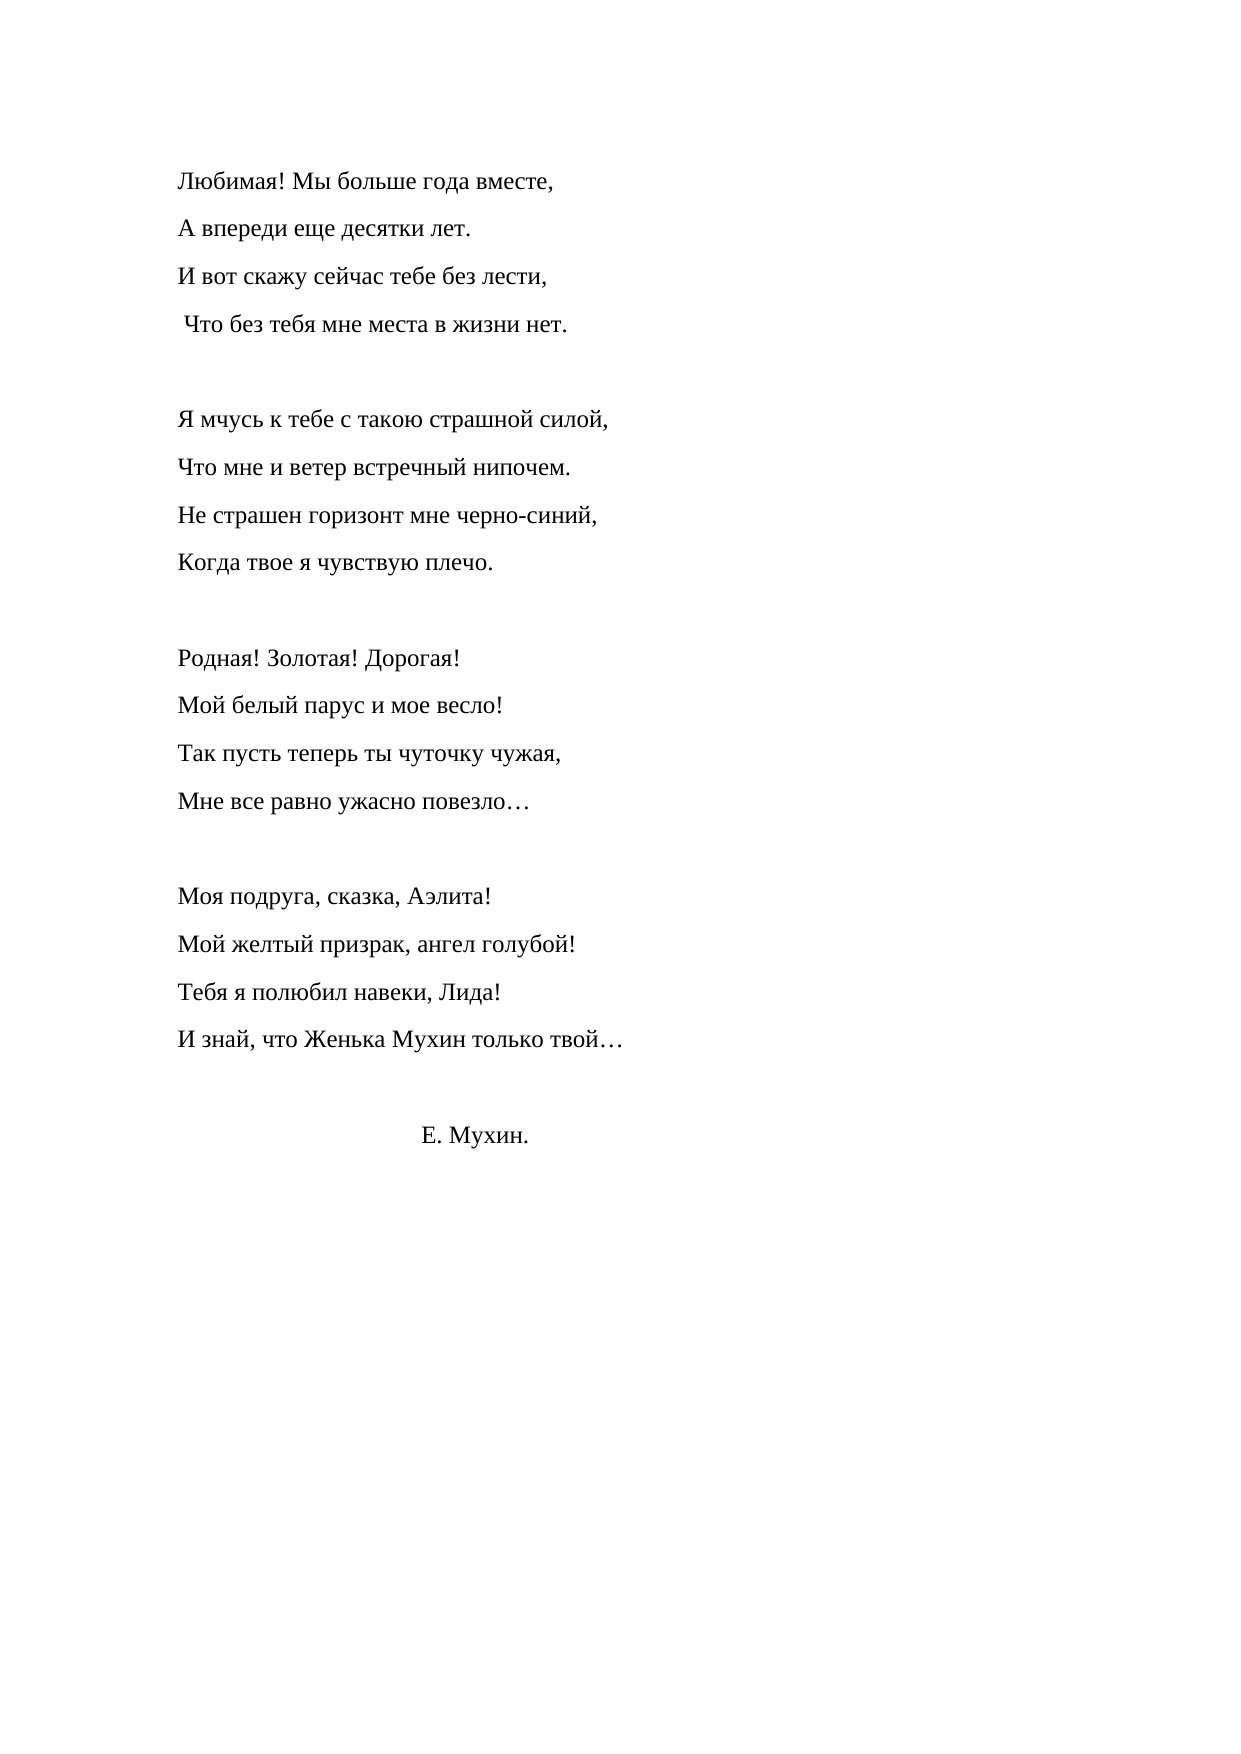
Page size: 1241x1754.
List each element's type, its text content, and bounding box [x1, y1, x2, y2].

text Мне все равно ужасно повезло… [177, 786, 1152, 815]
text Мой желтый призрак, ангел голубой! [177, 929, 1152, 958]
text Родная! Золотая! Дорогая! [177, 643, 1152, 672]
text Мой белый парус и мое весло! [177, 691, 1152, 719]
text И знай, что Женька Мухин только твой… [177, 1024, 1152, 1053]
text Когда твое я чувствую плечо. [177, 547, 1152, 576]
text Тебя я полюбил навеки, Лида! [177, 977, 1152, 1006]
text Так пусть теперь ты чуточку чужая, [177, 738, 1152, 767]
text Я мчусь к тебе с такою страшной силой, [177, 404, 1152, 433]
text Что без тебя мне места в жизни нет. [177, 309, 1152, 338]
text Любимая! Мы больше года вместе, [177, 166, 1152, 194]
text А впереди еще десятки лет. [177, 213, 1152, 242]
text Моя подруга, сказка, Аэлита! [177, 881, 1152, 910]
text И вот скажу сейчас тебе без лести, [177, 261, 1152, 290]
text Не страшен горизонт мне черно-синий, [177, 500, 1152, 528]
text Что мне и ветер встречный нипочем. [177, 452, 1152, 481]
text Е. Мухин. [177, 1120, 1152, 1149]
